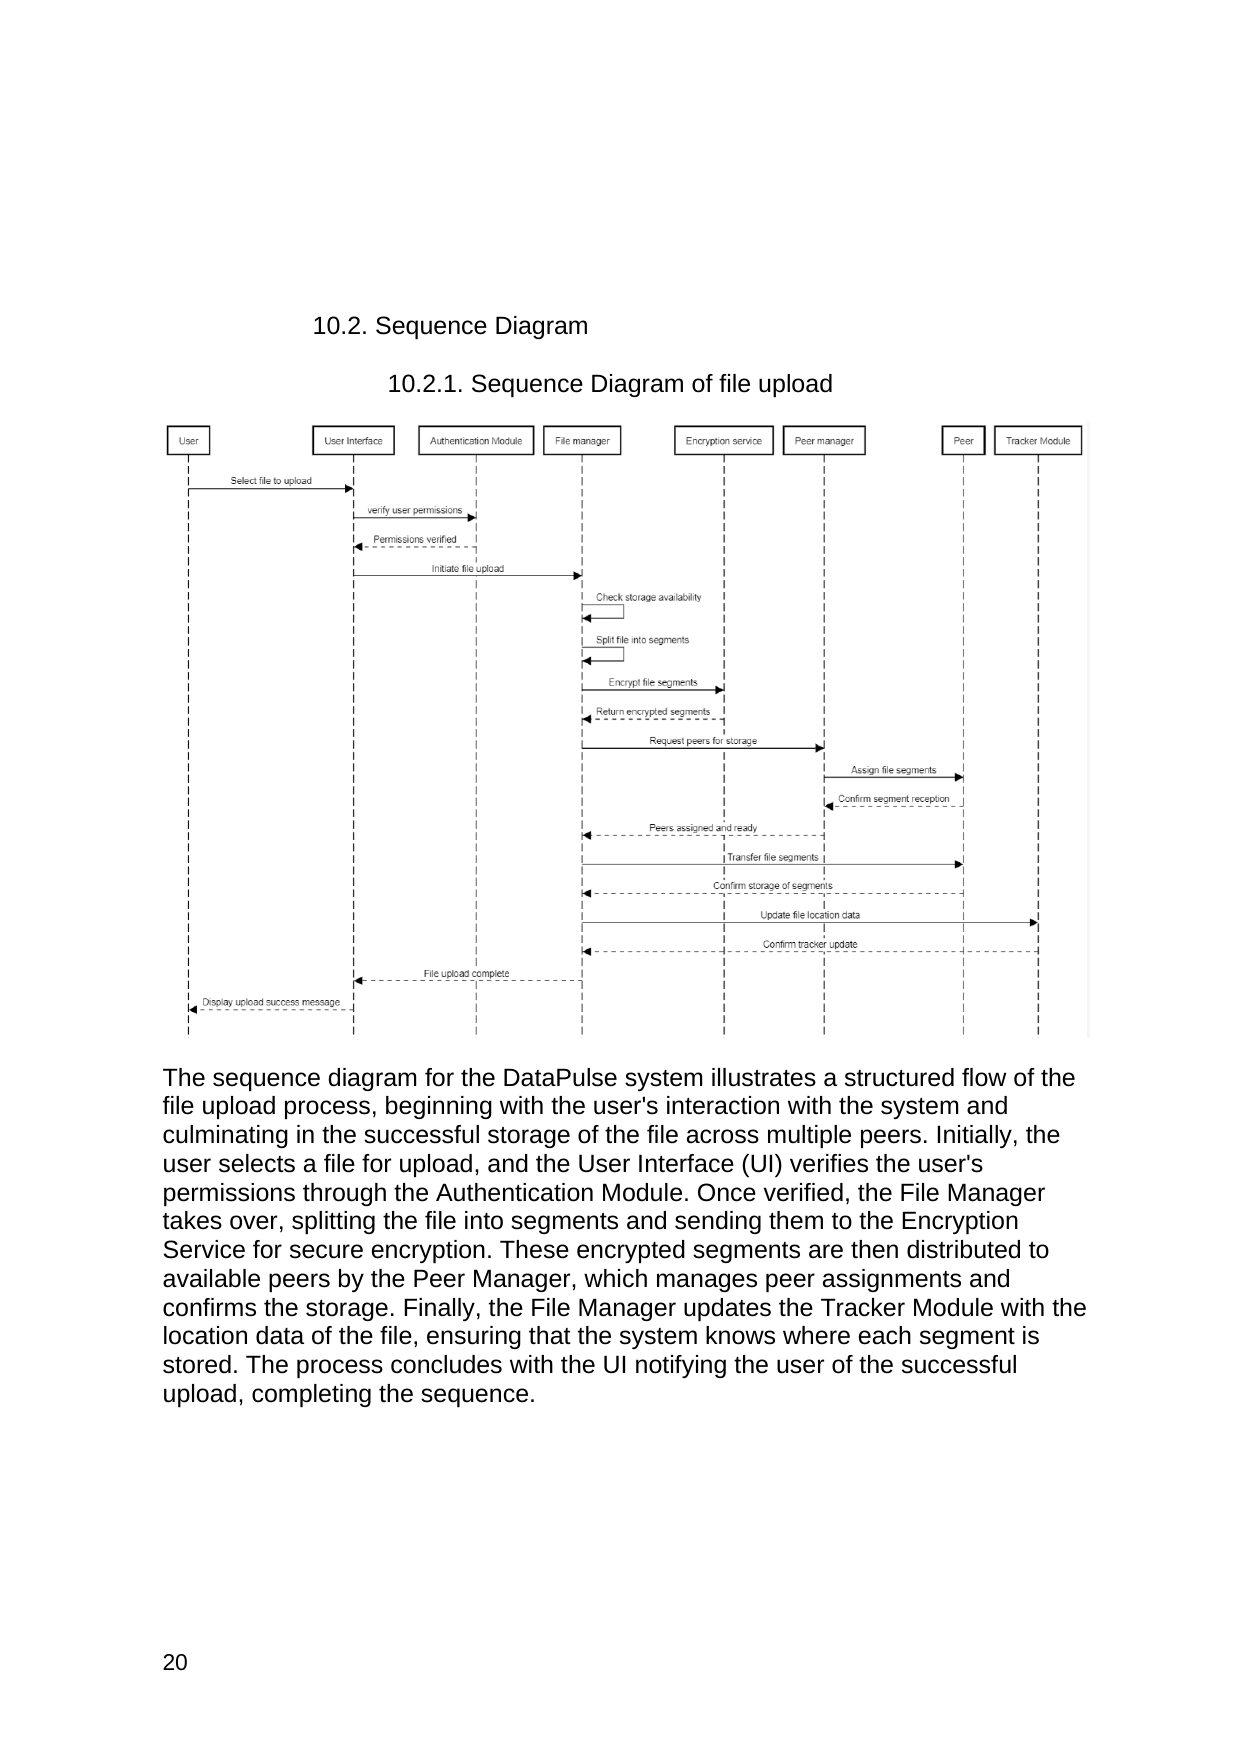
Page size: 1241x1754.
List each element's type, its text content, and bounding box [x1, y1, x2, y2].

subtitle 10.2.1. Sequence Diagram of file upload [237, 369, 1090, 398]
text The sequence diagram for the DataPulse system illustrates a structured flow of the file upload process, beginning with the user's interaction with the system and culminating in the successful storage of the file across multiple peers. Initially, the user selects a file for upload, and the User Interface (UI) verifies the user's permissions through the Authentication Module. Once verified, the File Manager takes over, splitting the file into segments and sending them to the Encryption Service for secure encryption. These encrypted segments are then distributed to available peers by the Peer Manager, which manages peer assignments and confirms the storage. Finally, the File Manager updates the Tracker Module with the location data of the file, ensuring that the system knows where each segment is stored. The process concludes with the UI notifying the user of the successful upload, completing the sequence. [162, 1062, 1090, 1407]
subtitle 10.2. Sequence Diagram [237, 311, 1090, 340]
picture [162, 422, 1090, 1038]
